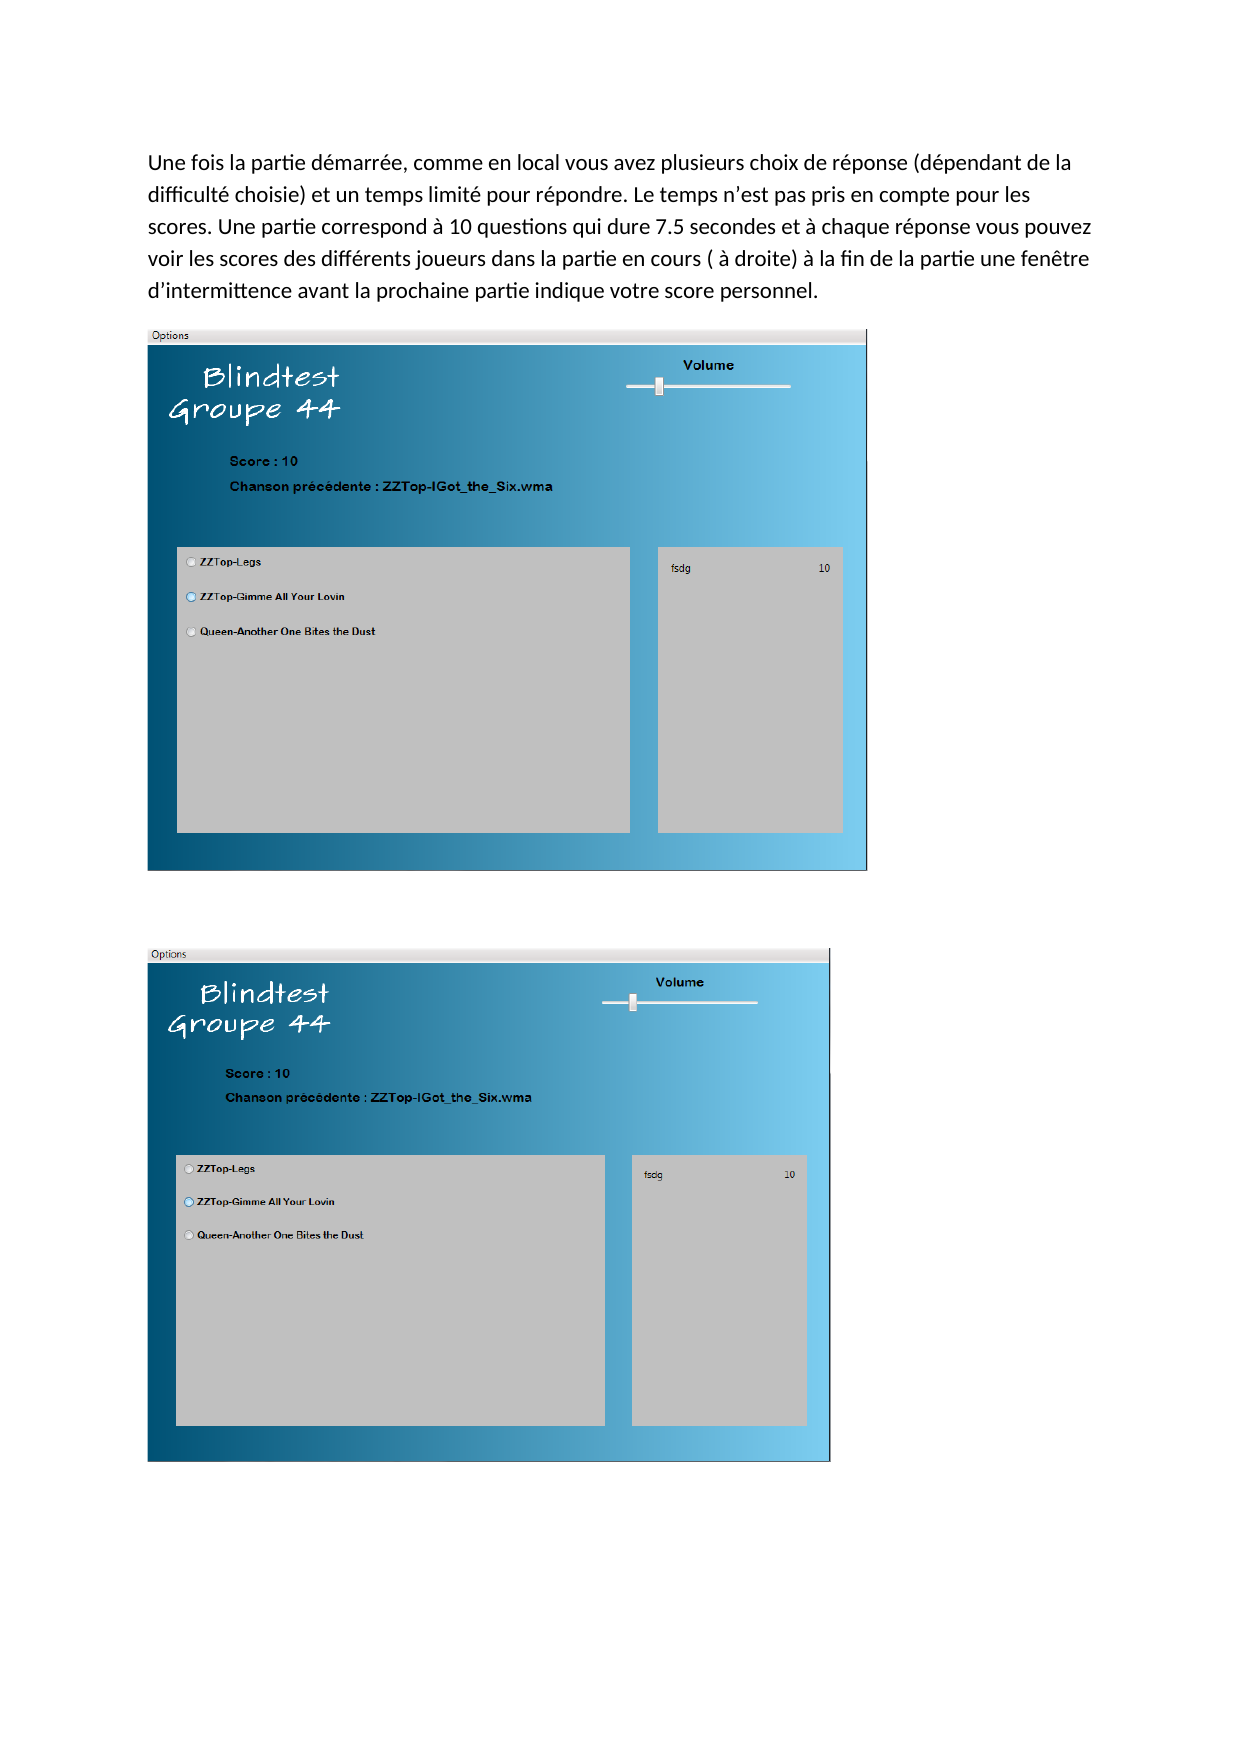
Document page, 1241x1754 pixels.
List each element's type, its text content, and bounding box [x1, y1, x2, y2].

picture [194, 407, 199, 417]
picture [178, 1024, 185, 1038]
picture [191, 1020, 195, 1031]
picture [147, 948, 831, 1462]
picture [181, 409, 187, 424]
picture [147, 329, 868, 871]
text Une fois la partie démarrée, comme en local vous avez plusieurs choix de réponse (dépendant de la difficulté choisie) et un temps limité pour répondre. Le temps n’est pas pris en compte pour les scores. Une partie correspond à 10 questions qui dure 7.5 secondes et à chaque réponse vous pouvez voir les scores des différents joueurs dans la partie en cours ( à droite) à la fin de la partie une fenêtre d’intermittence avant la prochaine partie indique votre score personnel. [148, 148, 1093, 304]
